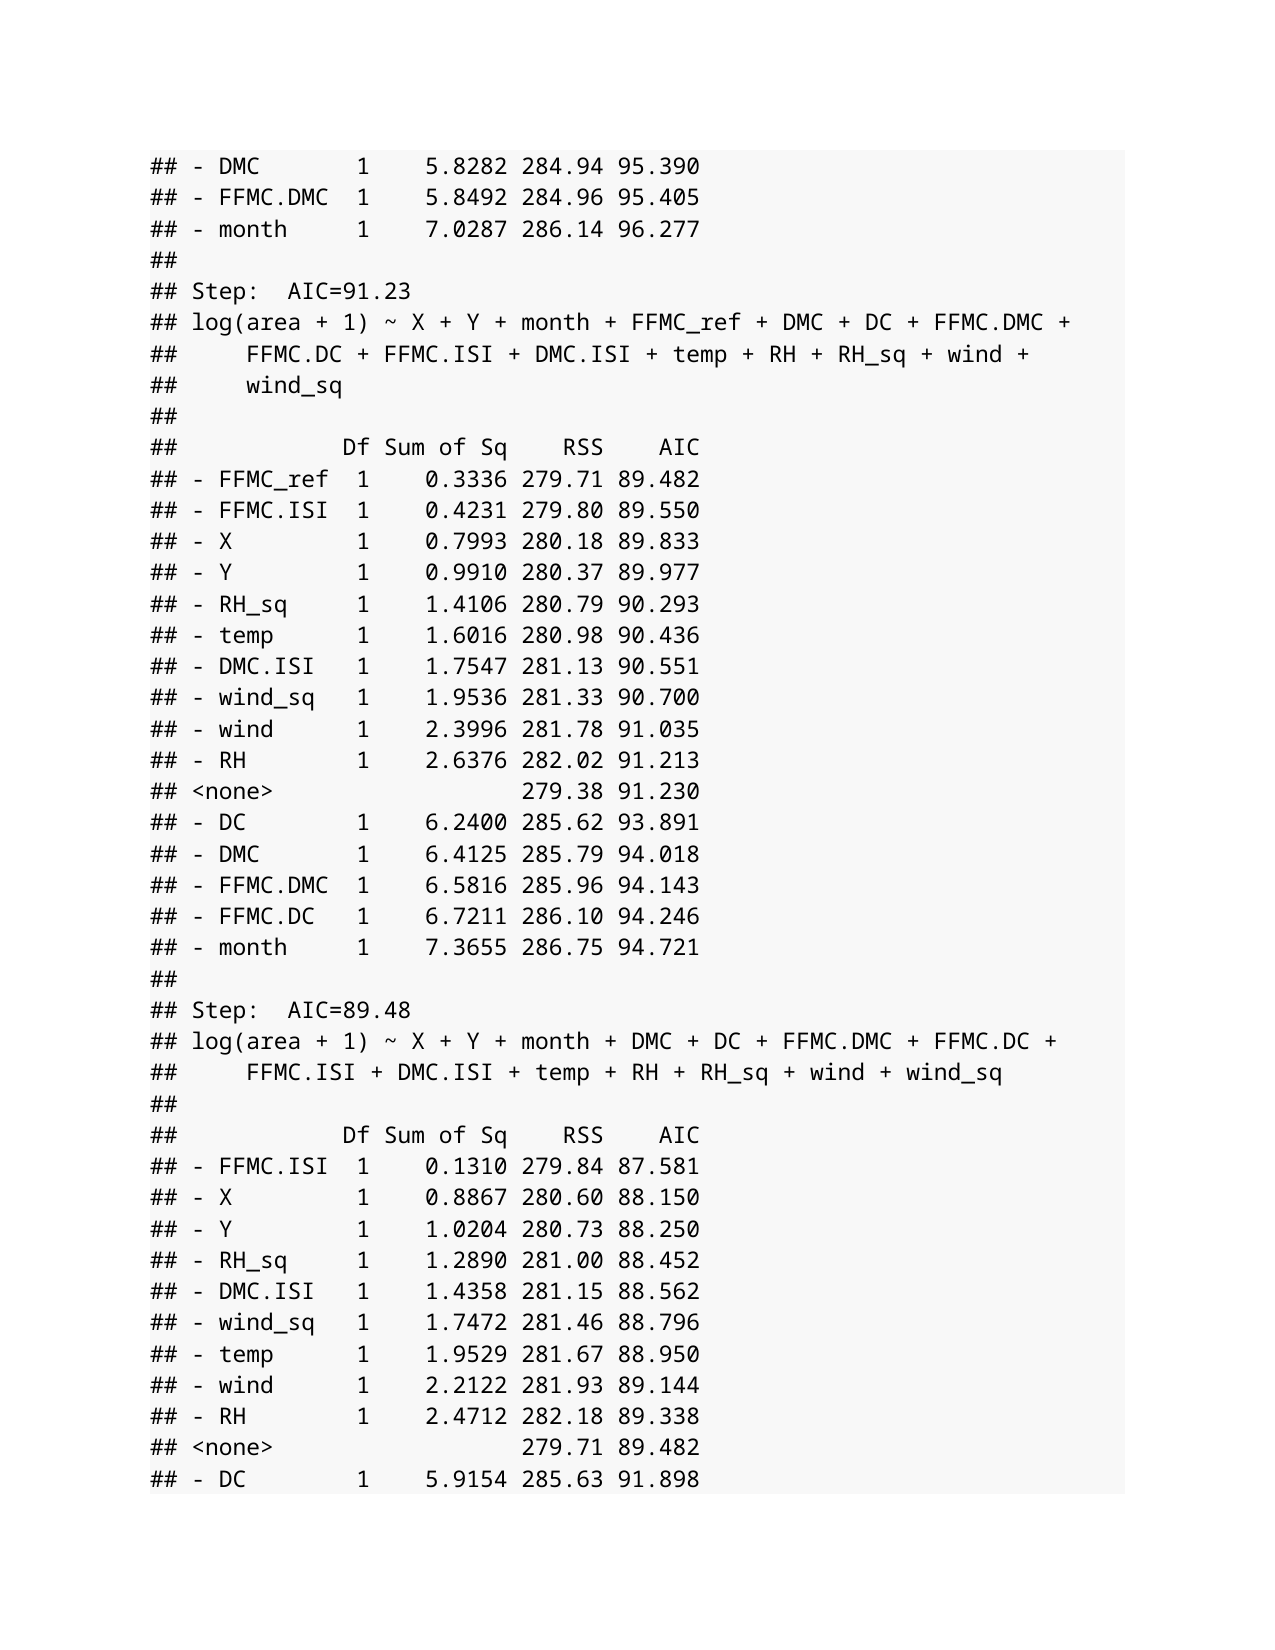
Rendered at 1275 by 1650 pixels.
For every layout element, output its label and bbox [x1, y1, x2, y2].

text [150, 150, 1125, 1494]
